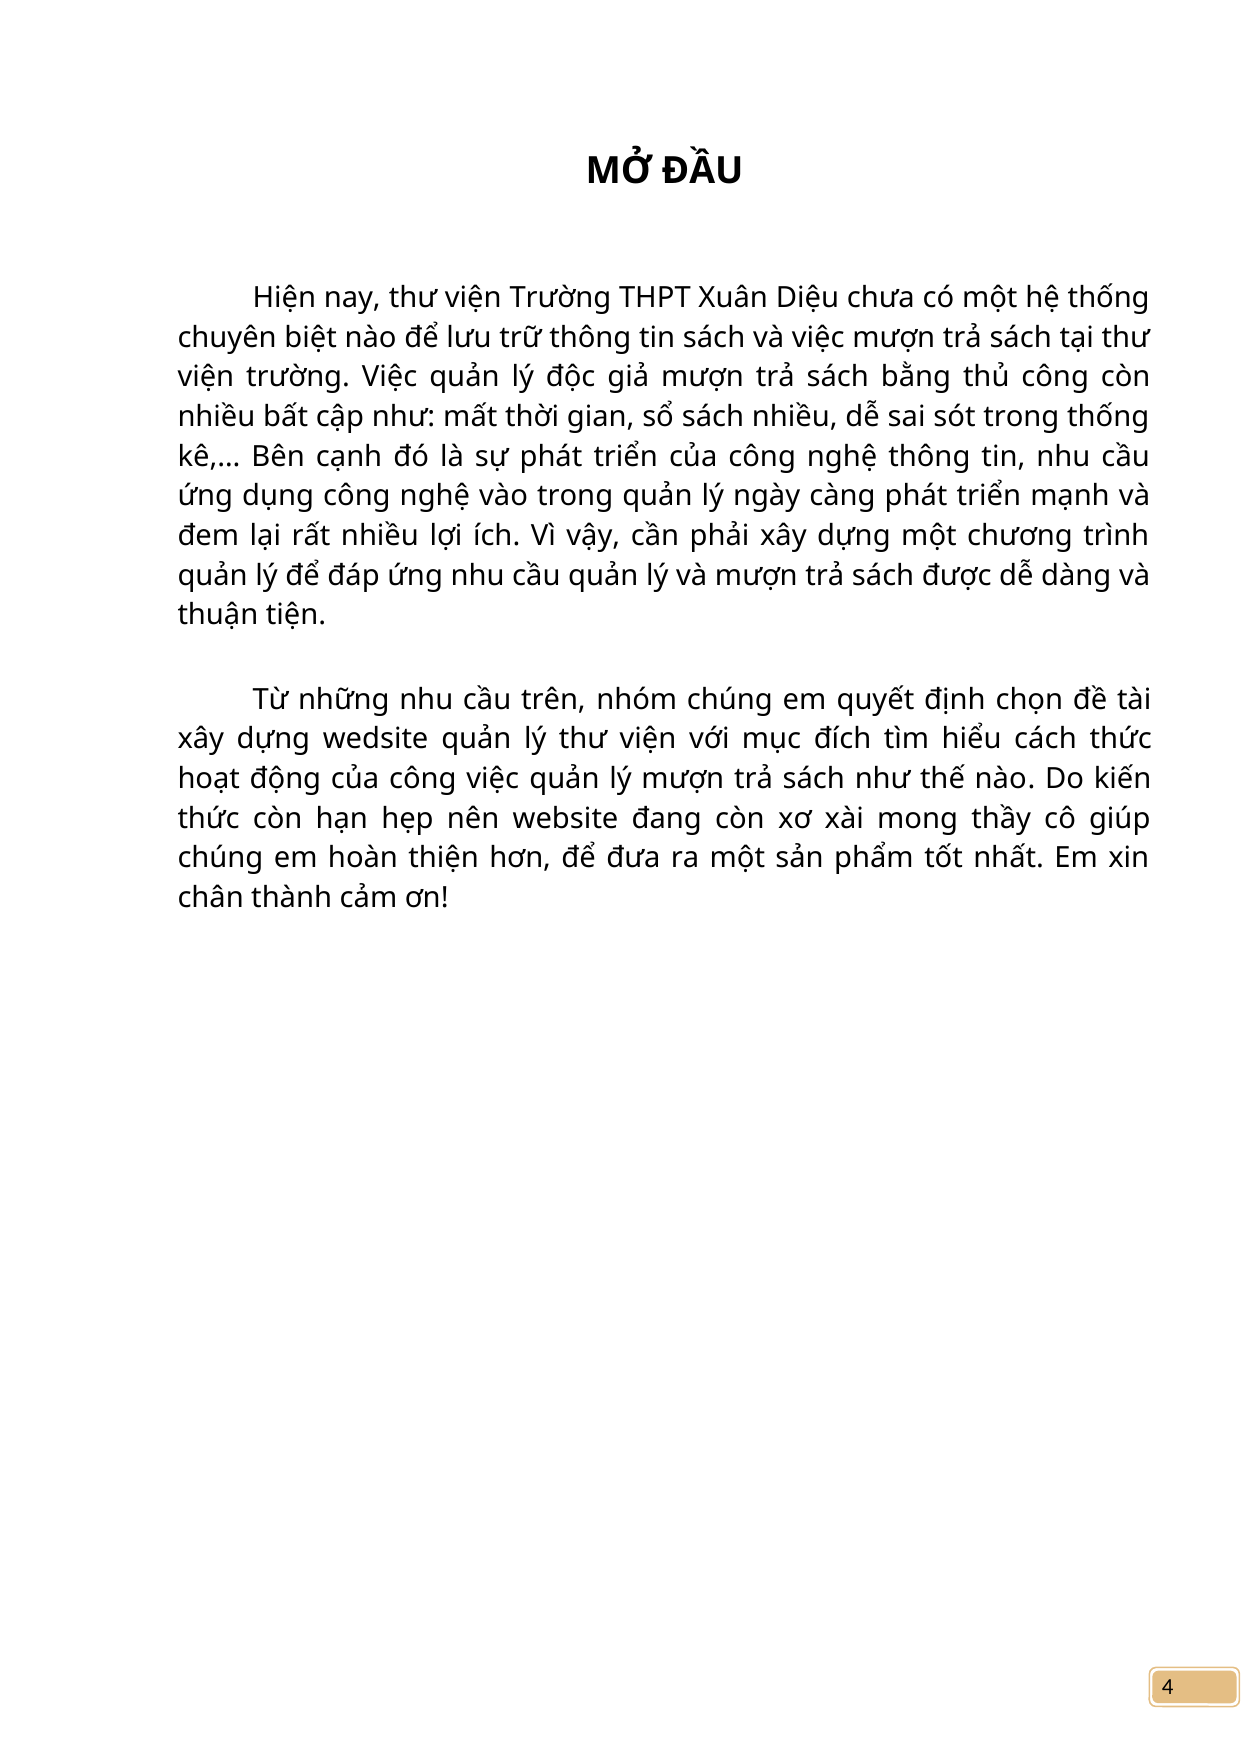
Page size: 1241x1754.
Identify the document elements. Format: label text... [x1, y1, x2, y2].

text Từ những nhu cầu trên, nhóm chúng em quyết định chọn đề tài xây dựng wedsite quản lý thư viện với mục đích tìm hiểu cách thức hoạt động của công việc quản lý mượn trả sách như thế nào. Do kiến thức còn hạn hẹp nên website đang còn xơ xài mong thầy cô giúp chúng em hoàn thiện hơn, để đưa ra một sản phẩm tốt nhất. Em xin chân thành cảm ơn! [177, 678, 1152, 916]
subtitle MỞ ĐẦU [177, 143, 1152, 194]
text Hiện nay, thư viện Trường THPT Xuân Diệu chưa có một hệ thống chuyên biệt nào để lưu trữ thông tin sách và việc mượn trả sách tại thư viện trường. Việc quản lý độc giả mượn trả sách bằng thủ công còn nhiều bất cập như: mất thời gian, sổ sách nhiều, dễ sai sót trong thống kê,… Bên cạnh đó là sự phát triển của công nghệ thông tin, nhu cầu ứng dụng công nghệ vào trong quản lý ngày càng phát triển mạnh và đem lại rất nhiều lợi ích. Vì vậy, cần phải xây dựng một chương trình quản lý để đáp ứng nhu cầu quản lý và mượn trả sách được dễ dàng và thuận tiện. [177, 276, 1152, 633]
